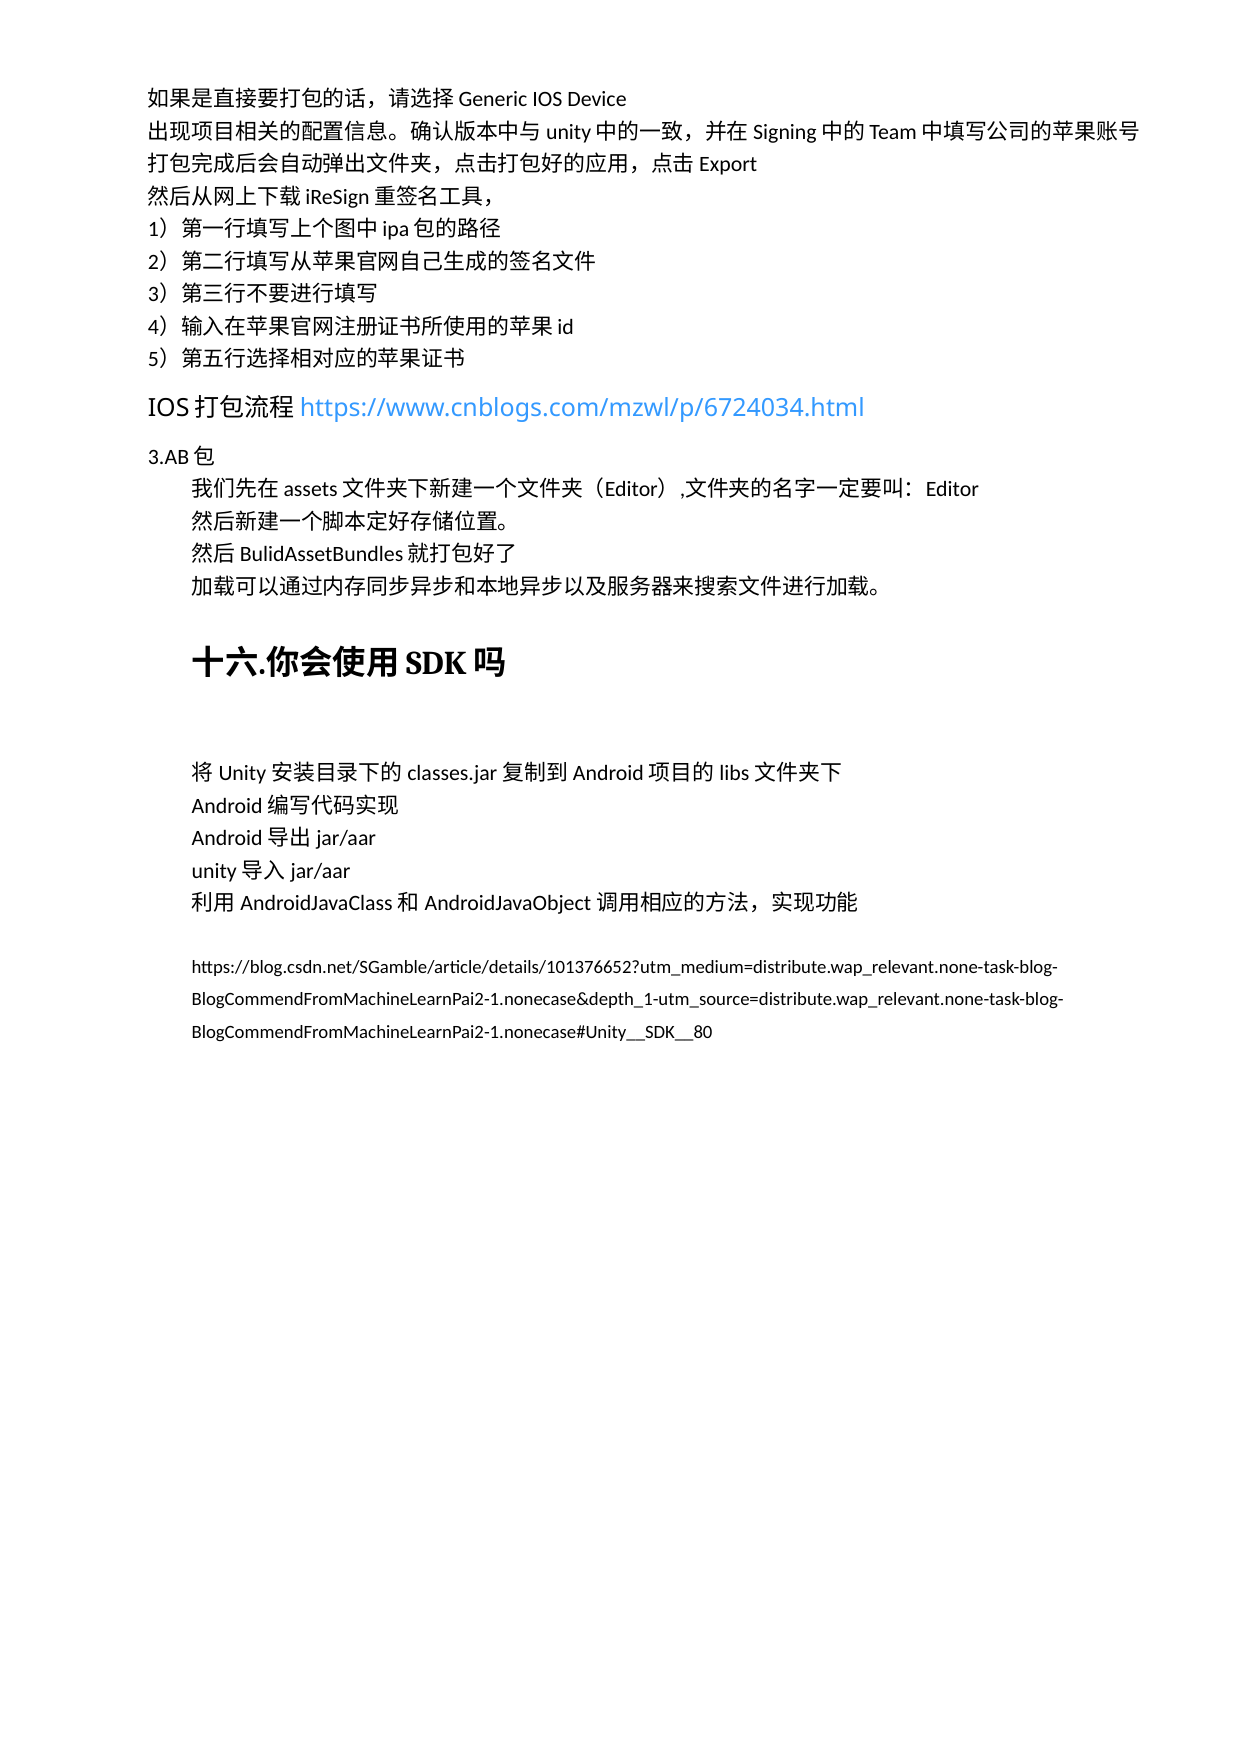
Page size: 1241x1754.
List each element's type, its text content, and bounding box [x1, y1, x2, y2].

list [148, 81, 1143, 113]
text 利用 AndroidJavaClass 和 AndroidJavaObject 调用相应的方法，实现功能 [191, 885, 1155, 917]
text 然后BulidAssetBundles就打包好了 [191, 536, 1155, 568]
list 5）第五行选择相对应的苹果证书 [148, 341, 1143, 373]
list 3）第三行不要进行填写 [148, 276, 1143, 308]
text 然后新建一个脚本定好存储位置。 [191, 503, 1155, 536]
list 2）第二行填写从苹果官网自己生成的签名文件 [148, 243, 1143, 276]
text unity 导入 jar/aar [191, 852, 1155, 885]
list 出现项目相关的配置信息。确认版本中与unity中的一致，并在Signing中的Team中填写公司的苹果账号 [148, 113, 1143, 146]
list IOS打包流程https://www.cnblogs.com/mzwl/p/6724034.html [148, 373, 1143, 438]
text 加载可以通过内存同步异步和本地异步以及服务器来搜索文件进行加载。 [191, 568, 1155, 601]
text Android 导出 jar/aar [191, 820, 1155, 852]
list 然后从网上下载iReSign重签名工具， [148, 178, 1143, 211]
list 打包完成后会自动弹出文件夹，点击打包好的应用，点击Export [148, 146, 1143, 178]
list 1）第一行填写上个图中ipa包的路径 [148, 211, 1143, 243]
list 4）输入在苹果官网注册证书所使用的苹果id [148, 308, 1143, 341]
text 我们先在assets文件夹下新建一个文件夹（Editor）,文件夹的名字一定要叫：Editor [191, 471, 1155, 503]
text Android 编写代码实现 [191, 787, 1155, 820]
subtitle 十六.你会使用SDK吗 [191, 628, 1155, 693]
text https://blog.csdn.net/SGamble/article/details/101376652?utm_medium=distribute.wap_relevant.none-task-blog-BlogCommendFromMachineLearnPai2-1.nonecase&depth_1-utm_source=distribute.wap_relevant.none-task-blog-BlogCommendFromMachineLearnPai2-1.nonecase#Unity__SDK__80 [191, 950, 1155, 1047]
text 将 Unity 安装目录下的 classes.jar 复制到 Android 项目的 libs 文件夹下 [191, 755, 1155, 787]
list 3.AB包 [148, 438, 1143, 471]
